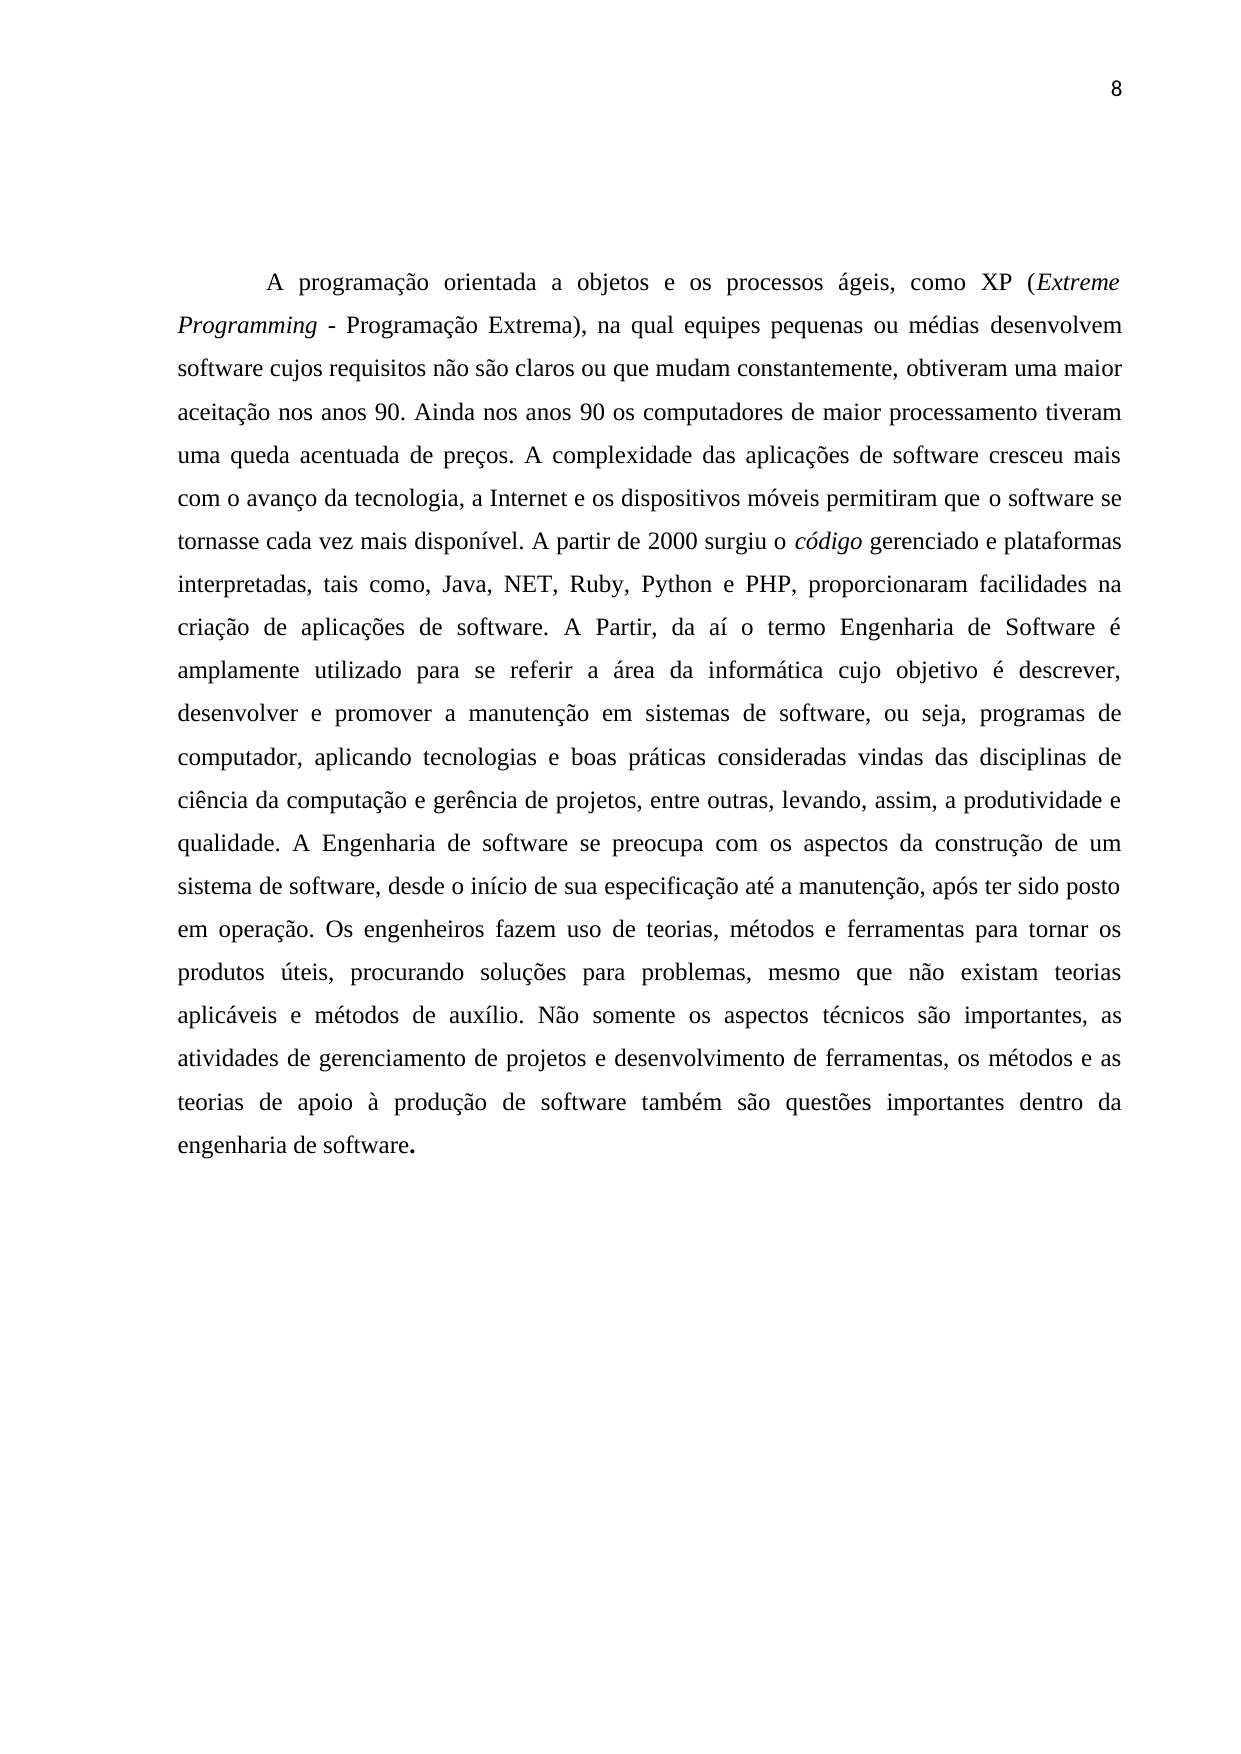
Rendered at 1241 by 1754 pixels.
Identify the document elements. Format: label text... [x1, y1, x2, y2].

text A programação orientada a objetos e os processos ágeis, como XP (Extreme Programming - Programação Extrema), na qual equipes pequenas ou médias desenvolvem software cujos requisitos não são claros ou que mudam constantemente, obtiveram uma maior aceitação nos anos 90. Ainda nos anos 90 os computadores de maior processamento tiveram uma queda acentuada de preços. A complexidade das aplicações de software cresceu mais com o avanço da tecnologia, a Internet e os dispositivos móveis permitiram que o software se tornasse cada vez mais disponível. A partir de 2000 surgiu o código gerenciado e plataformas interpretadas, tais como, Java, NET, Ruby, Python e PHP, proporcionaram facilidades na criação de aplicações de software. A Partir, da aí o termo Engenharia de Software é amplamente utilizado para se referir a área da informática cujo objetivo é descrever, desenvolver e promover a manutenção em sistemas de software, ou seja, programas de computador, aplicando tecnologias e boas práticas consideradas vindas das disciplinas de ciência da computação e gerência de projetos, entre outras, levando, assim, a produtividade e qualidade. A Engenharia de software se preocupa com os aspectos da construção de um sistema de software, desde o início de sua especificação até a manutenção, após ter sido posto em operação. Os engenheiros fazem uso de teorias, métodos e ferramentas para tornar os produtos úteis, procurando soluções para problemas, mesmo que não existam teorias aplicáveis e métodos de auxílio. Não somente os aspectos técnicos são importantes, as atividades de gerenciamento de projetos e desenvolvimento de ferramentas, os métodos e as teorias de apoio à produção de software também são questões importantes dentro da engenharia de software. [177, 267, 1122, 1158]
